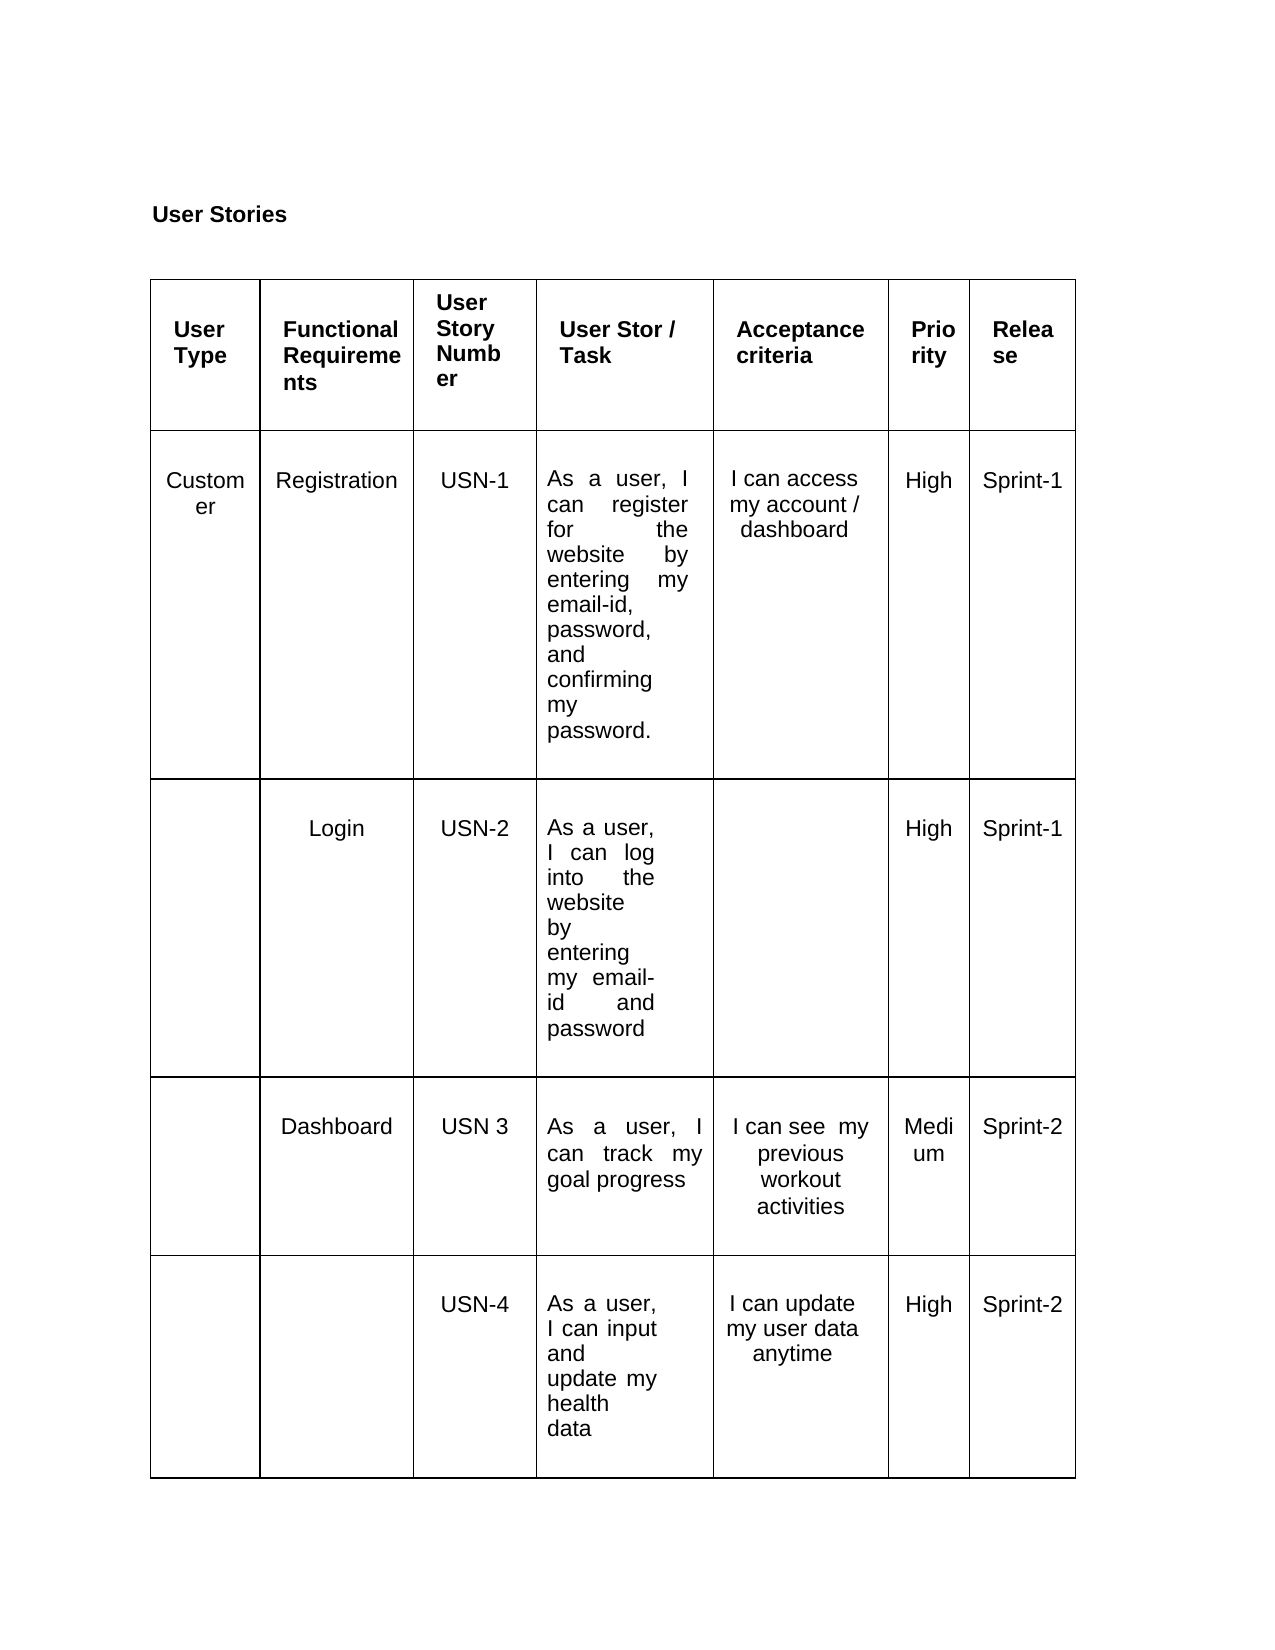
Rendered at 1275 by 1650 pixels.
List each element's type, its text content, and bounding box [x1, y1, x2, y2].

table_cell [261, 1256, 413, 1477]
table_cell High [889, 1256, 969, 1477]
table_cell Sprint-1 [970, 431, 1075, 778]
table_cell [151, 780, 259, 1076]
table_cell As a user, I can input and update my health data [537, 1256, 713, 1477]
table_header User Type [151, 280, 259, 430]
table_cell Sprint-2 [970, 1256, 1075, 1477]
table_header User Stor / Task [537, 280, 713, 430]
table_header Acceptance criteria [714, 280, 888, 430]
table_cell Login [261, 780, 413, 1076]
table_cell As a user, I can log into the website by entering my email-id and password [537, 780, 713, 1076]
table_cell High [889, 780, 969, 1076]
table_cell I can update my user data anytime [714, 1256, 888, 1477]
table_header User Story Number [414, 280, 536, 430]
table_cell High [889, 431, 969, 778]
table_cell As a user, I can register for the website by entering my email-id, password, and confirming my password. [537, 431, 713, 778]
table_cell USN-2 [414, 780, 536, 1076]
table_cell USN 3 [414, 1078, 536, 1254]
table_cell As a user, I can track my goal progress [537, 1078, 713, 1254]
table_cell Dashboard [261, 1078, 413, 1254]
table_cell [151, 1256, 259, 1477]
table_cell [714, 780, 888, 1076]
table_cell USN-1 [414, 431, 536, 778]
table_cell [151, 1078, 259, 1254]
table_cell Sprint-1 [970, 780, 1075, 1076]
table_cell Customer [151, 431, 259, 778]
table_cell Medium [889, 1078, 969, 1254]
text User Stories [152, 201, 1125, 228]
table_cell USN-4 [414, 1256, 536, 1477]
table_header Priority [889, 280, 969, 430]
table_cell I can see my previous workout activities [714, 1078, 888, 1254]
table_cell Registration [261, 431, 413, 778]
table_header Release [970, 280, 1075, 430]
table_header Functional Requirements [261, 280, 413, 430]
table_cell I can access my account / dashboard [714, 431, 888, 778]
table_cell Sprint-2 [970, 1078, 1075, 1254]
